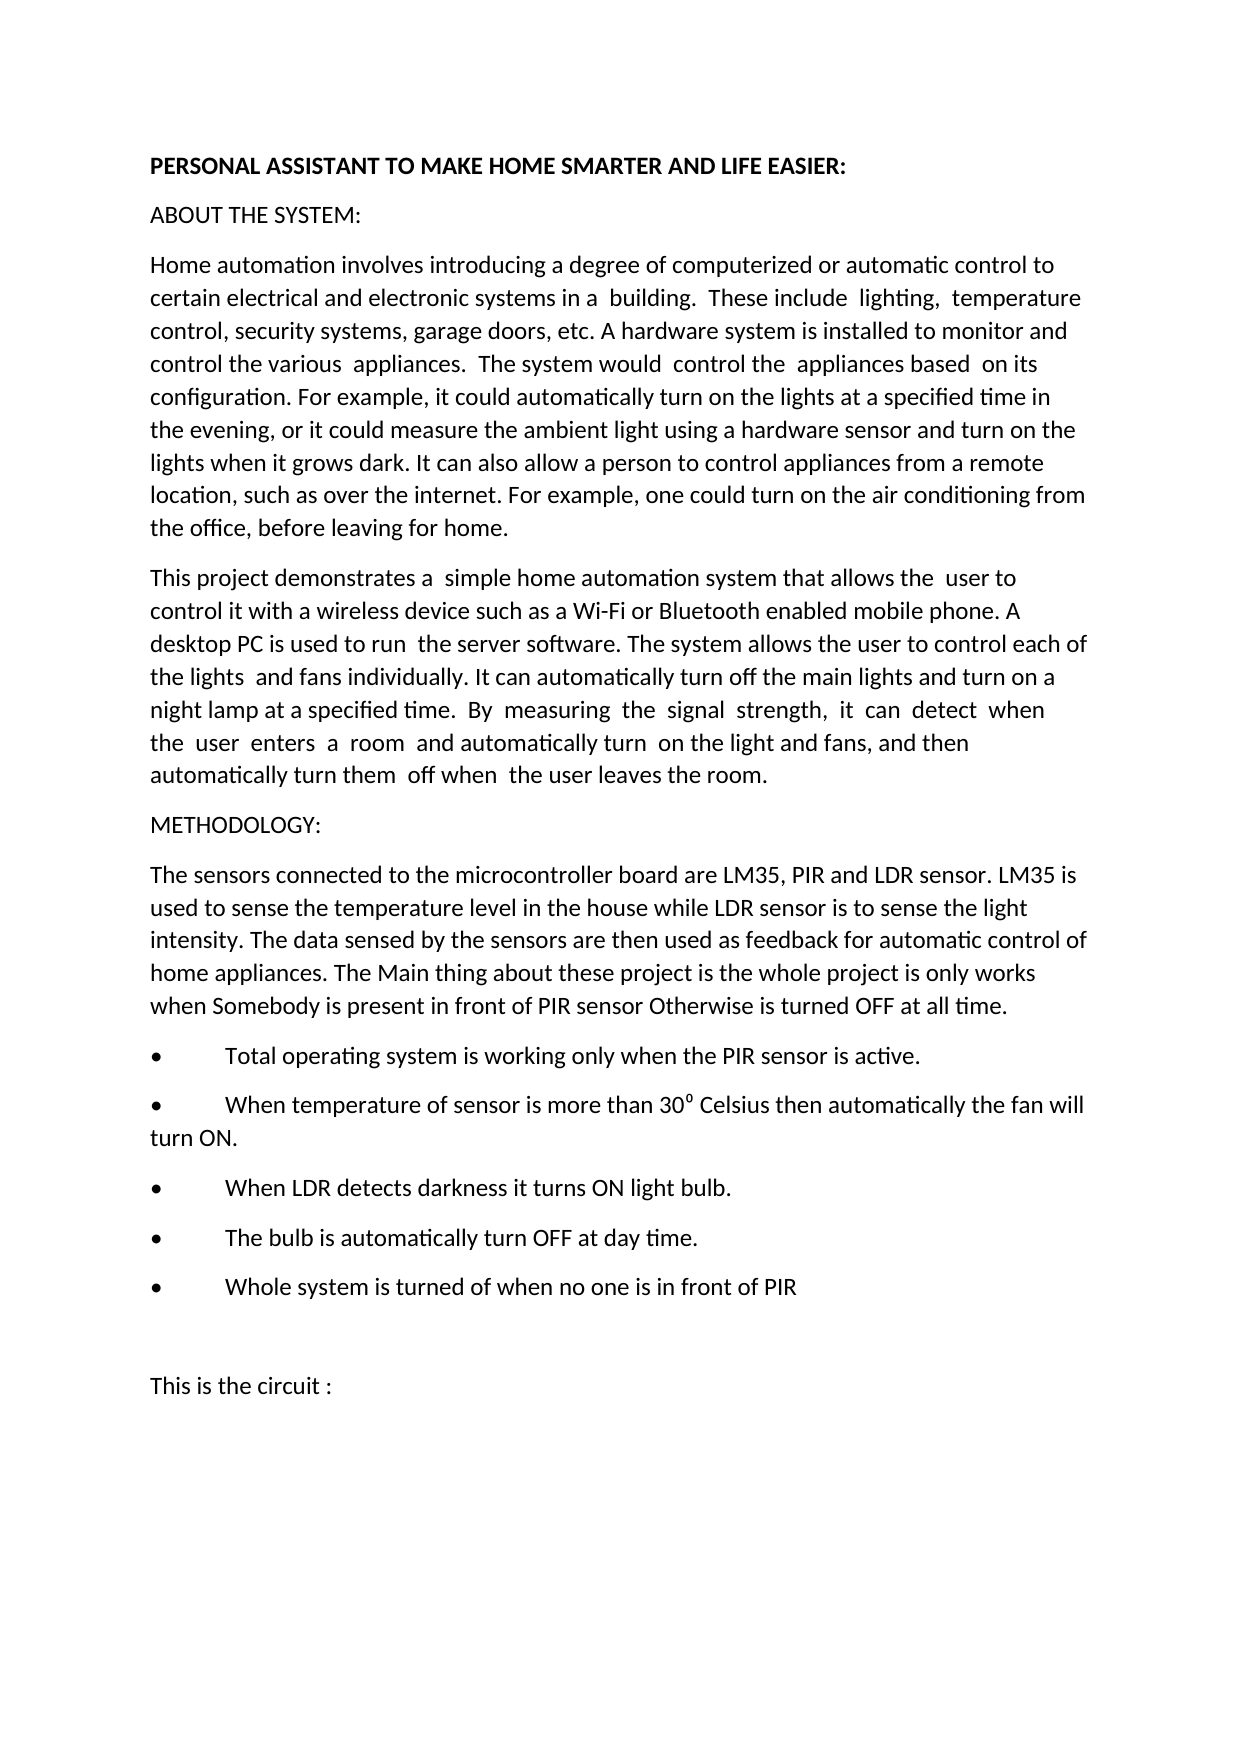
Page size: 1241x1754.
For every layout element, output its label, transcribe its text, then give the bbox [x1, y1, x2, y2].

text This is the circuit : [150, 1370, 1090, 1401]
text • When temperature of sensor is more than 30⁰ Celsius then automatically the fan will turn ON. [150, 1089, 1090, 1153]
text This project demonstrates a simple home automation system that allows the user to control it with a wireless device such as a Wi-Fi or Bluetooth enabled mobile phone. A desktop PC is used to run the server software. The system allows the user to control each of the lights and fans individually. It can automatically turn off the main lights and turn on a night lamp at a specified time. By measuring the signal strength, it can detect when the user enters a room and automatically turn on the light and fans, and then automatically turn them off when the user leaves the room. [150, 562, 1090, 790]
text PERSONAL ASSISTANT TO MAKE HOME SMARTER AND LIFE EASIER: [150, 150, 1090, 181]
text • When LDR detects darkness it turns ON light bulb. [150, 1172, 1090, 1203]
text METHODOLOGY: [150, 809, 1090, 840]
text • Total operating system is working only when the PIR sensor is active. [150, 1040, 1090, 1071]
text Home automation involves introducing a degree of computerized or automatic control to certain electrical and electronic systems in a building. These include lighting, temperature control, security systems, garage doors, etc. A hardware system is installed to monitor and control the various appliances. The system would control the appliances based on its configuration. For example, it could automatically turn on the lights at a specified time in the evening, or it could measure the ambient light using a hardware sensor and turn on the lights when it grows dark. It can also allow a person to control appliances from a remote location, such as over the internet. For example, one could turn on the air conditioning from the office, before leaving for home. [150, 249, 1090, 543]
text ABOUT THE SYSTEM: [150, 199, 1090, 230]
text The sensors connected to the microcontroller board are LM35, PIR and LDR sensor. LM35 is used to sense the temperature level in the house while LDR sensor is to sense the light intensity. The data sensed by the sensors are then used as feedback for automatic control of home appliances. The Main thing about these project is the whole project is only works when Somebody is present in front of PIR sensor Otherwise is turned OFF at all time. [150, 859, 1090, 1021]
text • Whole system is turned of when no one is in front of PIR [150, 1271, 1090, 1302]
text • The bulb is automatically turn OFF at day time. [150, 1222, 1090, 1252]
